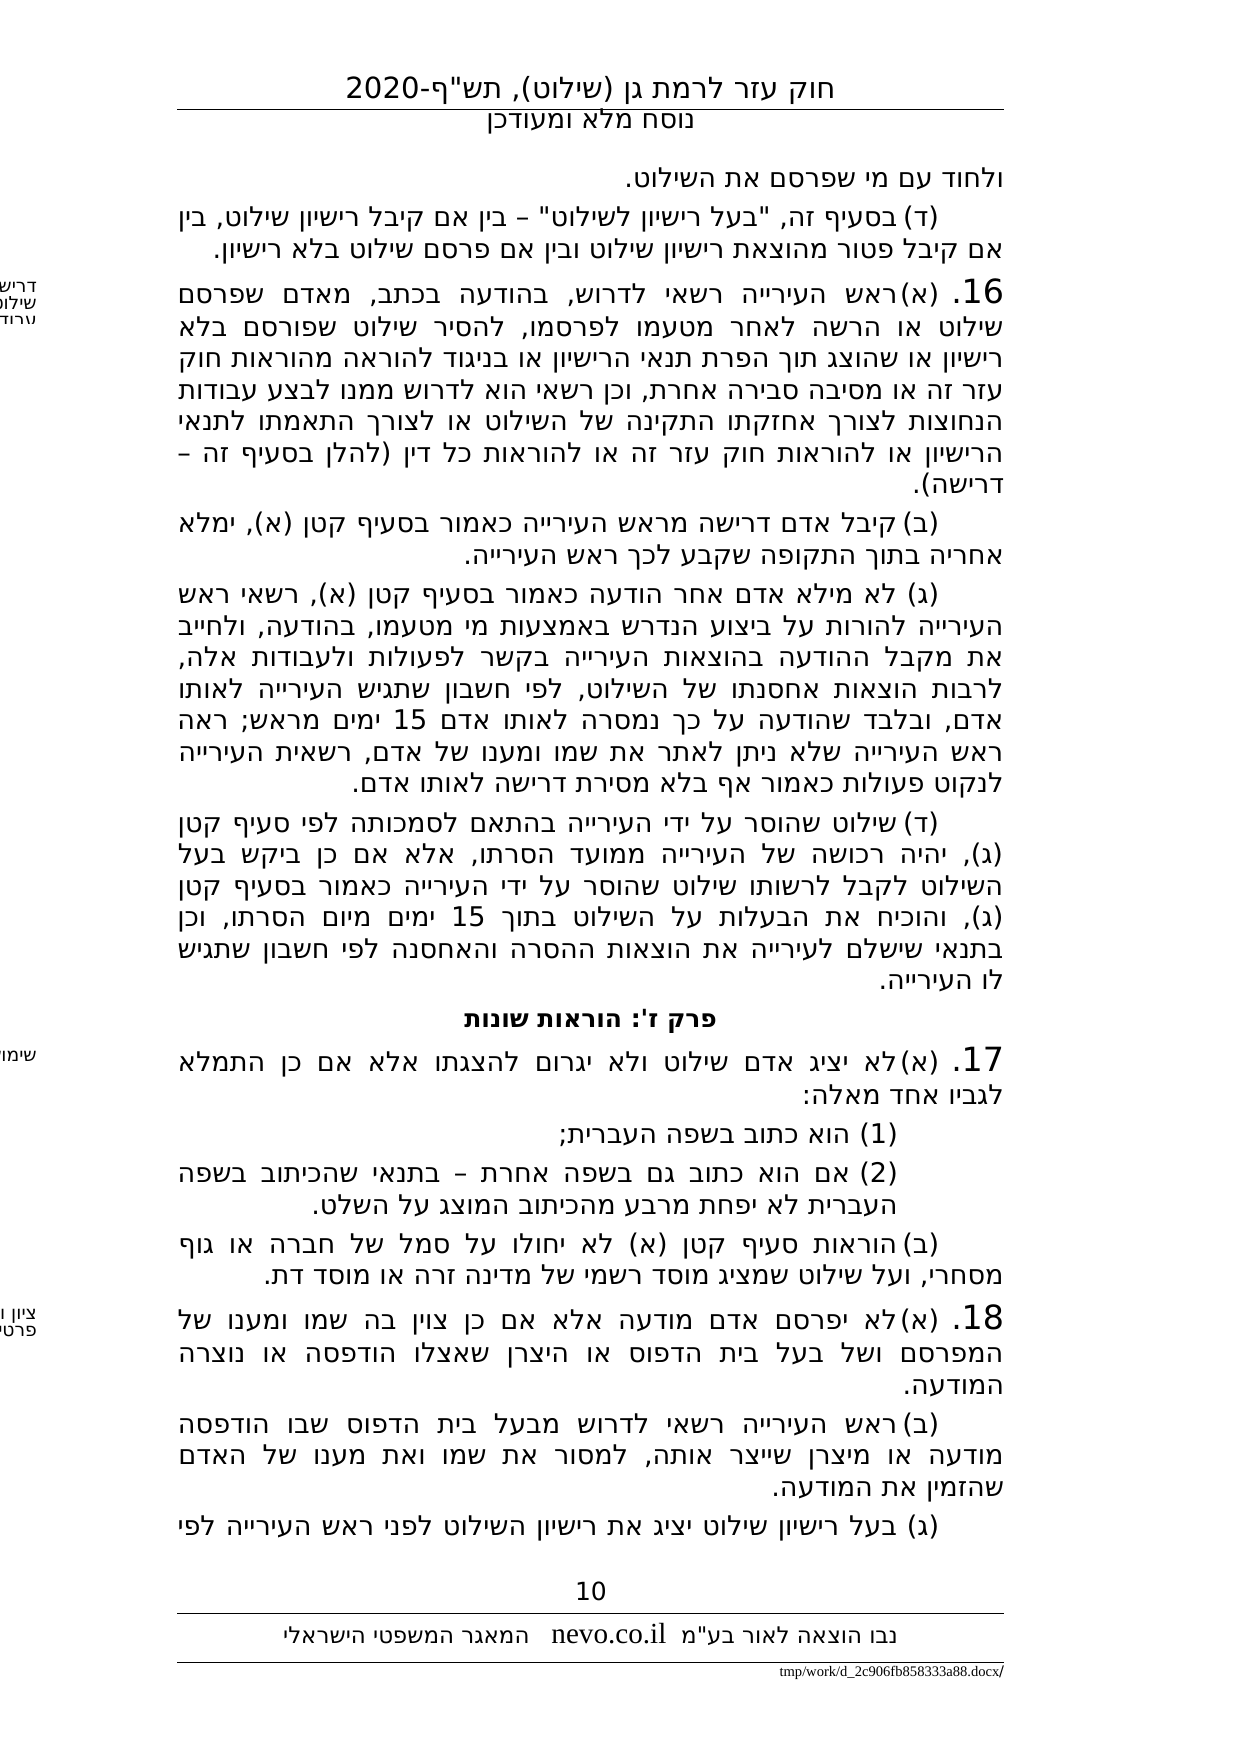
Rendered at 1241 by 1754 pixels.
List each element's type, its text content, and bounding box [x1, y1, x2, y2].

text (ד) בסעיף זה, "בעל רישיון לשילוט" – בין אם קיבל רישיון שילוט, בין אם קיבל פטור מהוצאת רישיון שילוט ובין אם פרסם שילוט בלא רישיון. [177, 201, 1004, 264]
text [177, 1510, 1004, 1542]
text (2) אם הוא כתוב גם בשפה אחרת – בתנאי שהכיתוב בשפה העברית לא יפחת מרבע מהכיתוב המוצג על השלט. [177, 1157, 898, 1221]
text (ב) קיבל אדם דרישה מראש העירייה כאמור בסעיף קטן (א), ימלא אחריה בתוך התקופה שקבע לכך ראש העירייה. [177, 508, 1004, 571]
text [177, 162, 1004, 194]
text (ג) לא מילא אדם אחר הודעה כאמור בסעיף קטן (א), רשאי ראש העירייה להורות על ביצוע הנדרש באמצעות מי מטעמו, בהודעה, ולחייב את מקבל ההודעה בהוצאות העירייה בקשר לפעולות ולעבודות אלה, לרבות הוצאות אחסנתו של השילוט, לפי חשבון שתגיש העירייה לאותו אדם, ובלבד שהודעה על כך נמסרה לאותו אדם 15 ימים מראש; ראה ראש העירייה שלא ניתן לאתר את שמו ומענו של אדם, רשאית העירייה לנקוט פעולות כאמור אף בלא מסירת דרישה לאותו אדם. [177, 578, 1004, 799]
text 18. (א) לא יפרסם אדם מודעה אלא אם כן צוין בה שמו ומענו של המפרסם ושל בעל בית הדפוס או היצרן שאצלו הודפסה או נוצרה המודעה. [177, 1299, 1004, 1401]
text (ב) הוראות סעיף קטן (א) לא יחולו על סמל של חברה או גוף מסחרי, ועל שילוט שמציג מוסד רשמי של מדינה זרה או מוסד דת. [177, 1228, 1004, 1291]
text (1) הוא כתוב בשפה העברית; [177, 1118, 898, 1150]
text (ד) שילוט שהוסר על ידי העירייה בהתאם לסמכותה לפי סעיף קטן (ג), יהיה רכושה של העירייה ממועד הסרתו, אלא אם כן ביקש בעל השילוט לקבל לרשותו שילוט שהוסר על ידי העירייה כאמור בסעיף קטן (ג), והוכיח את הבעלות על השילוט בתוך 15 ימים מיום הסרתו, וכן בתנאי שישלם לעירייה את הוצאות ההסרה והאחסנה לפי חשבון שתגיש לו העירייה. [177, 807, 1004, 996]
text 16. (א) ראש העירייה רשאי לדרוש, בהודעה בכתב, מאדם שפרסם שילוט או הרשה לאחר מטעמו לפרסמו, להסיר שילוט שפורסם בלא רישיון או שהוצג תוך הפרת תנאי הרישיון או בניגוד להוראה מהוראות חוק עזר זה או מסיבה סבירה אחרת, וכן רשאי הוא לדרוש ממנו לבצע עבודות הנחוצות לצורך אחזקתו התקינה של השילוט או לצורך התאמתו לתנאי הרישיון או להוראות חוק עזר זה או להוראות כל דין (להלן בסעיף זה – דרישה). [177, 272, 1004, 500]
text (ב) ראש העירייה רשאי לדרוש מבעל בית הדפוס שבו הודפסה מודעה או מיצרן שייצר אותה, למסור את שמו ואת מענו של האדם שהזמין את המודעה. [177, 1408, 1004, 1503]
text 17. (א) לא יציג אדם שילוט ולא יגרום להצגתו אלא אם כן התמלא לגביו אחד מאלה: [177, 1040, 1004, 1111]
text פרק ז': הוראות שונות [177, 1004, 1004, 1033]
